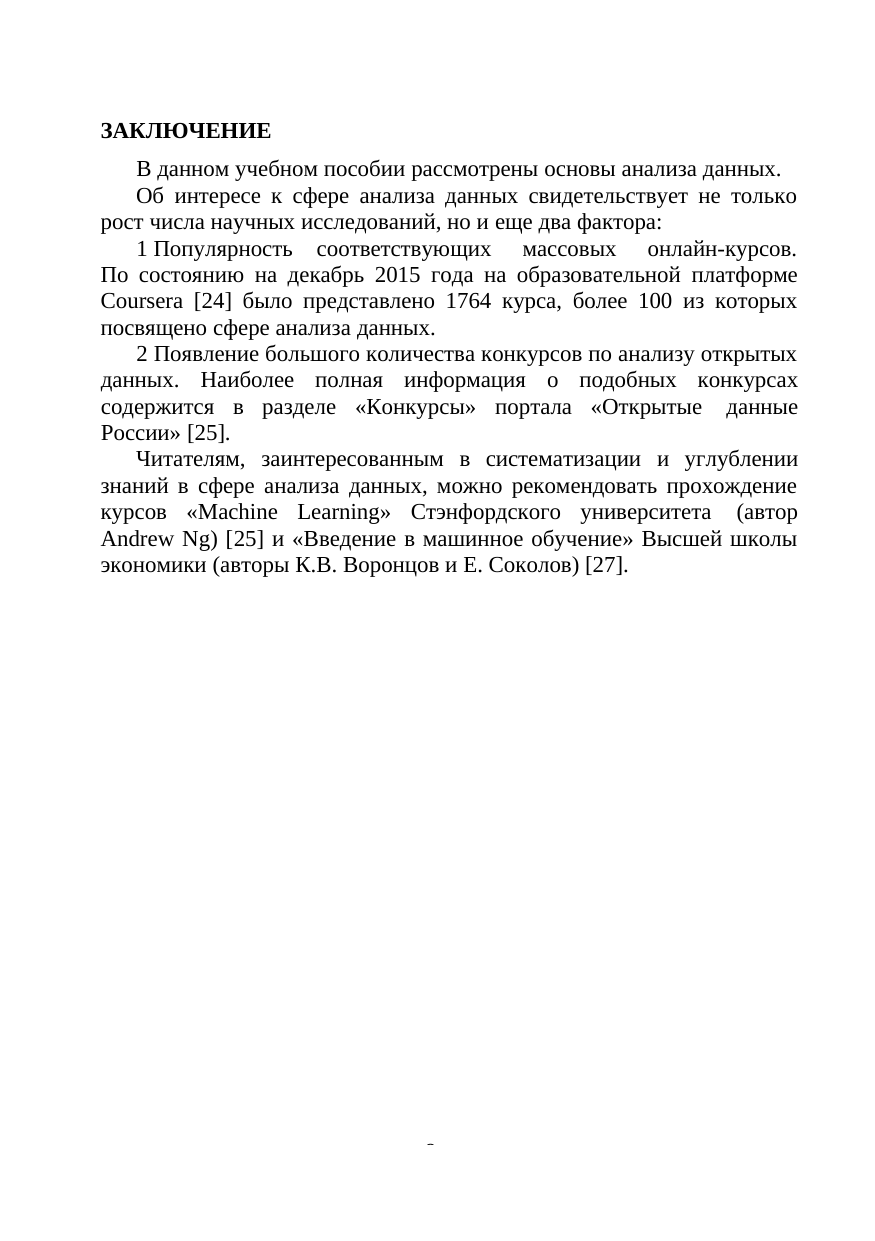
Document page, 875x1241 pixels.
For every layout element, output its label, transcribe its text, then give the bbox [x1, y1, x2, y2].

list Популярность соответствующих массовых онлайн-курсов. По состоянию на декабрь 2015 года на образовательной платформе Coursera [24] было представлено 1764 курса, более 100 из которых посвящено сфере анализа данных. [100, 234, 798, 340]
text Об интересе к сфере анализа данных свидетельствует не только рост числа научных исследований, но и еще два фактора: [100, 182, 798, 234]
text Читателям, заинтересованным в систематизации и углублении знаний в сфере анализа данных, можно рекомендовать прохождение курсов «Machine Learning» Стэнфордского университета (автор Andrew Ng) [25] и «Введение в машинное обучение» Высшей школы экономики (авторы К.В. Воронцов и Е. Соколов) [27]. [100, 446, 798, 577]
subtitle ЗАКЛЮЧЕНИЕ [100, 117, 834, 143]
list Появление большого количества конкурсов по анализу открытых данных. Наиболее полная информация о подобных конкурсах содержится в разделе «Конкурсы» портала «Открытые данные России» [25]. [101, 340, 798, 446]
text В данном учебном пособии рассмотрены основы анализа данных. [136, 156, 834, 182]
